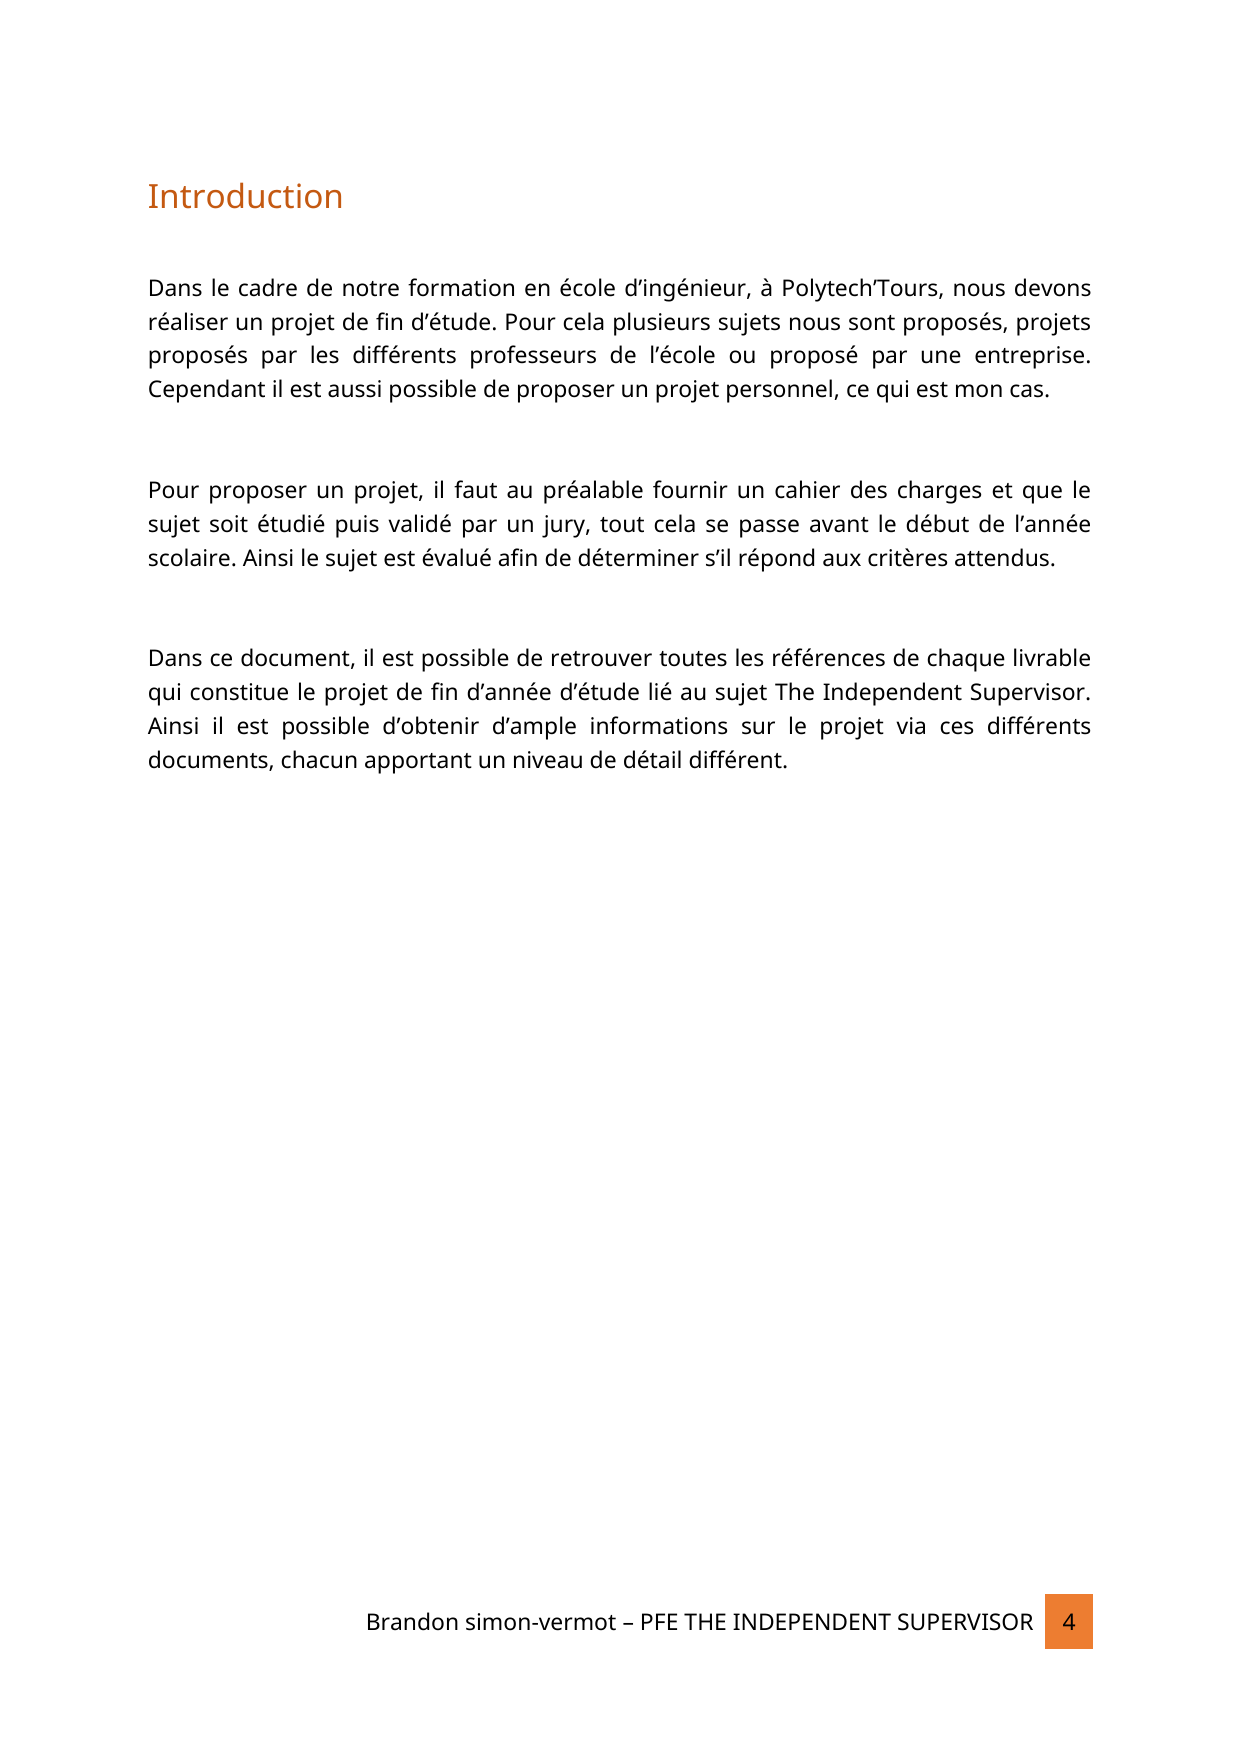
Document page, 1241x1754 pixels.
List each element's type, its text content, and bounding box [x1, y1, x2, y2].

text Dans ce document, il est possible de retrouver toutes les références de chaque livrable qui constitue le projet de fin d’année d’étude lié au sujet The Independent Supervisor. Ainsi il est possible d’obtenir d’ample informations sur le projet via ces différents documents, chacun apportant un niveau de détail différent. [148, 642, 1093, 775]
text Dans le cadre de notre formation en école d’ingénieur, à Polytech’Tours, nous devons réaliser un projet de fin d’étude. Pour cela plusieurs sujets nous sont proposés, projets proposés par les différents professeurs de l’école ou proposé par une entreprise. Cependant il est aussi possible de proposer un projet personnel, ce qui est mon cas. [148, 272, 1093, 404]
text Pour proposer un projet, il faut au préalable fournir un cahier des charges et que le sujet soit étudié puis validé par un jury, tout cela se passe avant le début de l’année scolaire. Ainsi le sujet est évalué afin de déterminer s’il répond aux critères attendus. [148, 474, 1093, 573]
subtitle Introduction [148, 173, 1093, 218]
